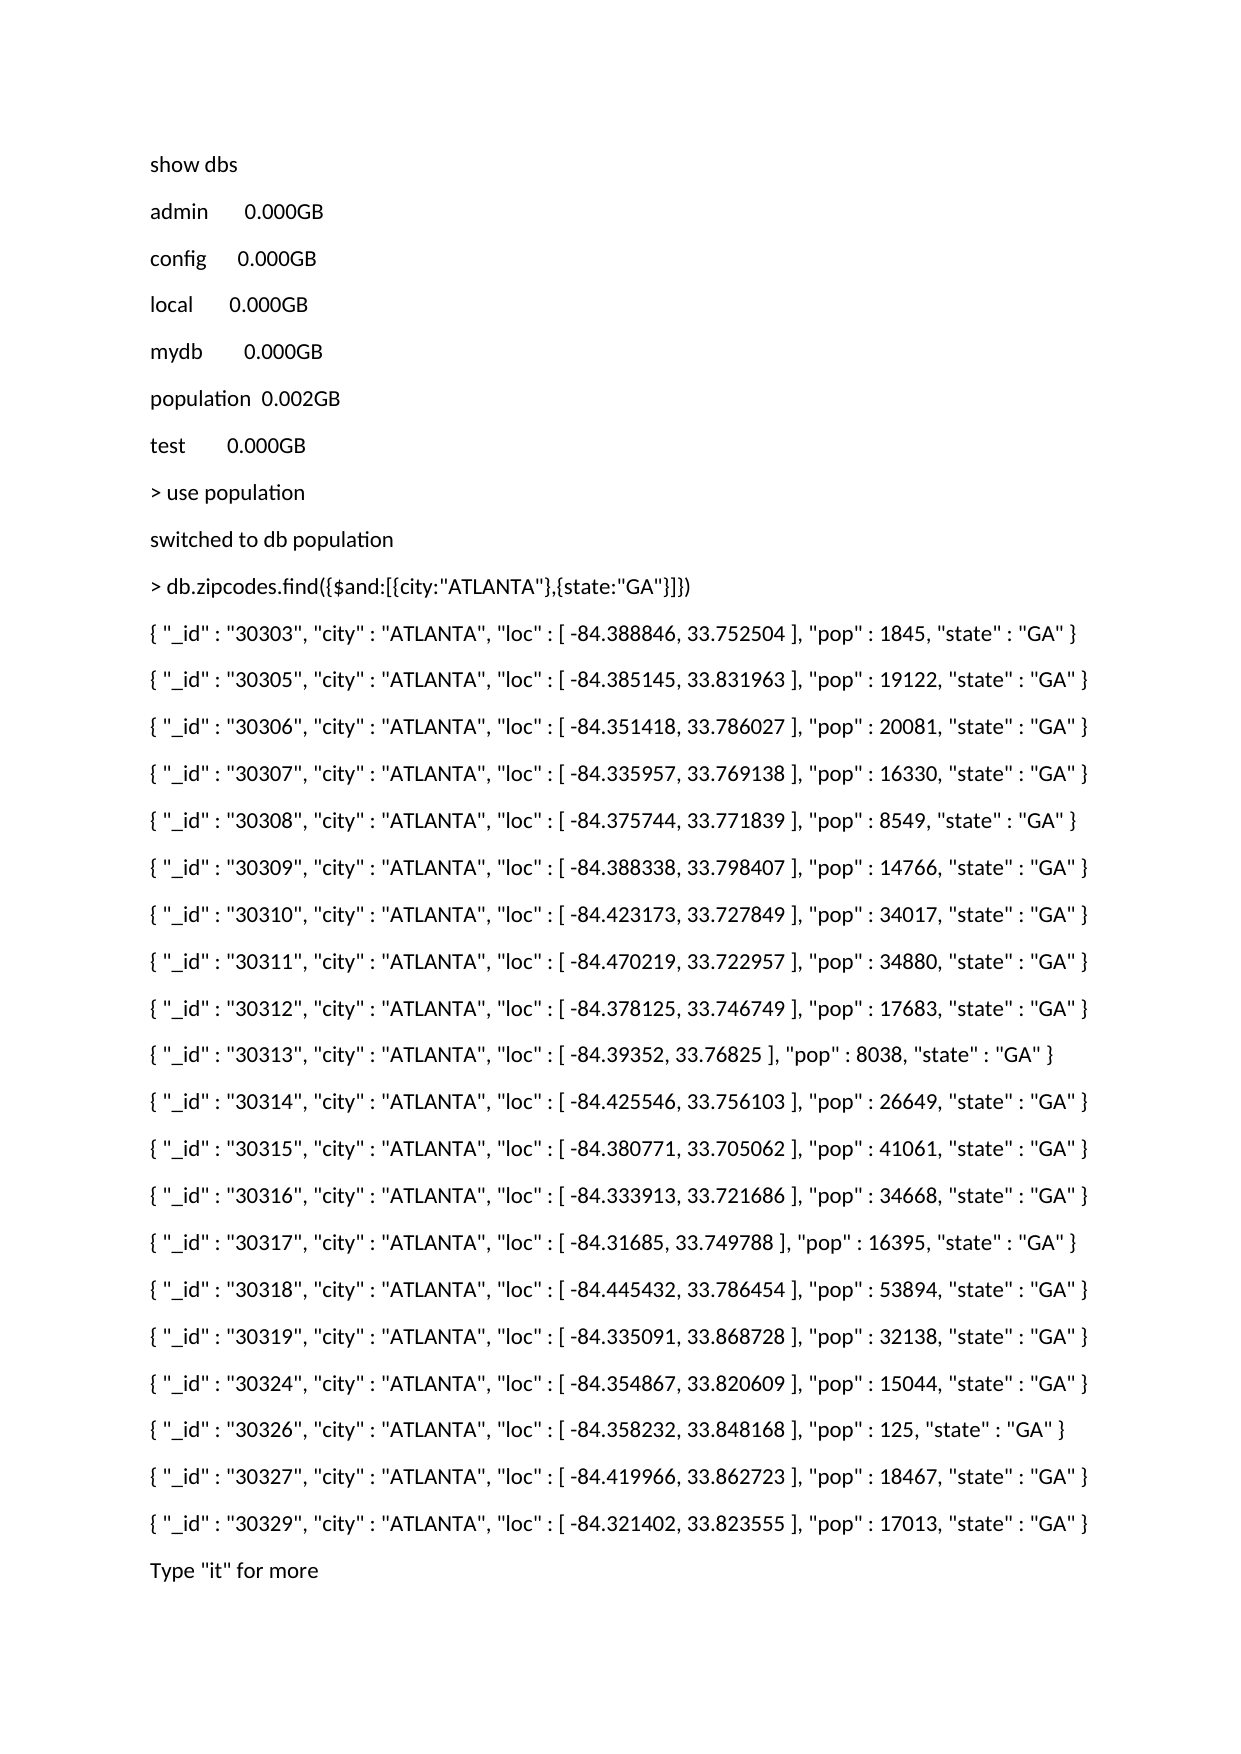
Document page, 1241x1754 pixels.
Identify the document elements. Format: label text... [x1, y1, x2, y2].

text > use population [150, 478, 1090, 506]
text { "_id" : "30315", "city" : "ATLANTA", "loc" : [ -84.380771, 33.705062 ], "pop" : 41061, "state" : "GA" } [150, 1134, 1090, 1162]
text test 0.000GB [150, 431, 1090, 459]
text { "_id" : "30312", "city" : "ATLANTA", "loc" : [ -84.378125, 33.746749 ], "pop" : 17683, "state" : "GA" } [150, 994, 1090, 1022]
text { "_id" : "30307", "city" : "ATLANTA", "loc" : [ -84.335957, 33.769138 ], "pop" : 16330, "state" : "GA" } [150, 759, 1090, 787]
text { "_id" : "30309", "city" : "ATLANTA", "loc" : [ -84.388338, 33.798407 ], "pop" : 14766, "state" : "GA" } [150, 853, 1090, 881]
text { "_id" : "30303", "city" : "ATLANTA", "loc" : [ -84.388846, 33.752504 ], "pop" : 1845, "state" : "GA" } [150, 619, 1090, 647]
text { "_id" : "30306", "city" : "ATLANTA", "loc" : [ -84.351418, 33.786027 ], "pop" : 20081, "state" : "GA" } [150, 712, 1090, 741]
text config 0.000GB [150, 244, 1090, 272]
text { "_id" : "30327", "city" : "ATLANTA", "loc" : [ -84.419966, 33.862723 ], "pop" : 18467, "state" : "GA" } [150, 1462, 1090, 1491]
text { "_id" : "30311", "city" : "ATLANTA", "loc" : [ -84.470219, 33.722957 ], "pop" : 34880, "state" : "GA" } [150, 947, 1090, 975]
text show dbs [150, 150, 1090, 178]
text { "_id" : "30305", "city" : "ATLANTA", "loc" : [ -84.385145, 33.831963 ], "pop" : 19122, "state" : "GA" } [150, 666, 1090, 694]
text { "_id" : "30310", "city" : "ATLANTA", "loc" : [ -84.423173, 33.727849 ], "pop" : 34017, "state" : "GA" } [150, 900, 1090, 928]
text { "_id" : "30316", "city" : "ATLANTA", "loc" : [ -84.333913, 33.721686 ], "pop" : 34668, "state" : "GA" } [150, 1181, 1090, 1209]
text { "_id" : "30329", "city" : "ATLANTA", "loc" : [ -84.321402, 33.823555 ], "pop" : 17013, "state" : "GA" } [150, 1509, 1090, 1537]
text { "_id" : "30314", "city" : "ATLANTA", "loc" : [ -84.425546, 33.756103 ], "pop" : 26649, "state" : "GA" } [150, 1087, 1090, 1116]
text local 0.000GB [150, 291, 1090, 319]
text switched to db population [150, 525, 1090, 553]
text { "_id" : "30317", "city" : "ATLANTA", "loc" : [ -84.31685, 33.749788 ], "pop" : 16395, "state" : "GA" } [150, 1228, 1090, 1256]
text { "_id" : "30324", "city" : "ATLANTA", "loc" : [ -84.354867, 33.820609 ], "pop" : 15044, "state" : "GA" } [150, 1369, 1090, 1397]
text mydb 0.000GB [150, 337, 1090, 366]
text admin 0.000GB [150, 197, 1090, 225]
text population 0.002GB [150, 384, 1090, 412]
text { "_id" : "30313", "city" : "ATLANTA", "loc" : [ -84.39352, 33.76825 ], "pop" : 8038, "state" : "GA" } [150, 1041, 1090, 1069]
text { "_id" : "30318", "city" : "ATLANTA", "loc" : [ -84.445432, 33.786454 ], "pop" : 53894, "state" : "GA" } [150, 1275, 1090, 1303]
text > db.zipcodes.find({$and:[{city:"ATLANTA"},{state:"GA"}]}) [150, 572, 1090, 600]
text { "_id" : "30326", "city" : "ATLANTA", "loc" : [ -84.358232, 33.848168 ], "pop" : 125, "state" : "GA" } [150, 1416, 1090, 1444]
text { "_id" : "30308", "city" : "ATLANTA", "loc" : [ -84.375744, 33.771839 ], "pop" : 8549, "state" : "GA" } [150, 806, 1090, 834]
text Type "it" for more [150, 1556, 1090, 1584]
text { "_id" : "30319", "city" : "ATLANTA", "loc" : [ -84.335091, 33.868728 ], "pop" : 32138, "state" : "GA" } [150, 1322, 1090, 1350]
